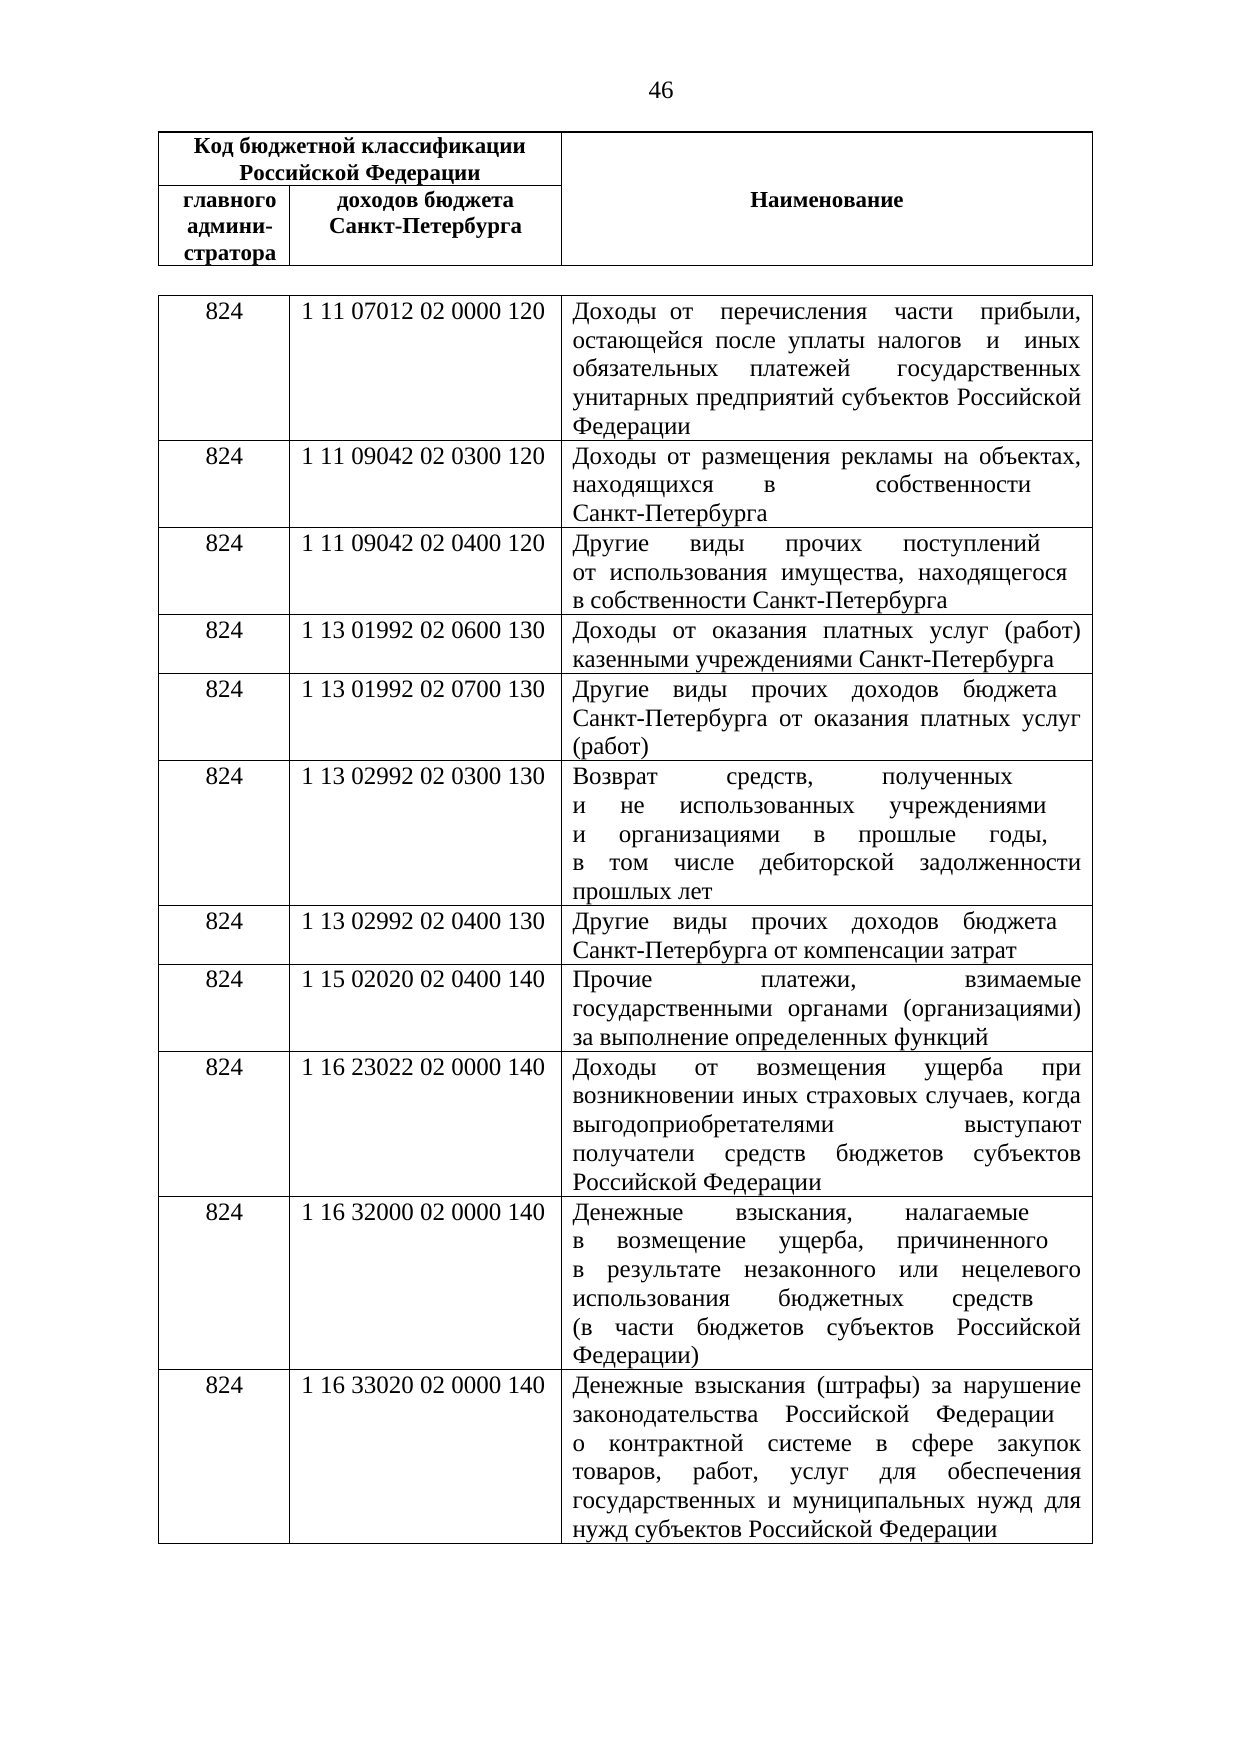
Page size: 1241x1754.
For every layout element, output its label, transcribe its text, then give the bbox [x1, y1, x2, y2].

table_cell Доходы от оказания платных услуг (работ) казенными учреждениями Санкт-Петербурга [562, 615, 1092, 673]
table_cell 824 [159, 441, 289, 527]
table_cell 824 [159, 965, 289, 1051]
table_cell 1 16 32000 02 0000 140 [290, 1197, 561, 1369]
table_cell Доходы от перечисления части прибыли, остающейся после уплаты налогов и иных обязательных платежей государственных унитарных предприятий субъектов Российской Федерации [562, 296, 1092, 440]
table_cell 1 11 09042 02 0400 120 [290, 528, 561, 614]
table_cell 824 [159, 296, 289, 440]
table_cell 1 16 33020 02 0000 140 [290, 1370, 561, 1543]
table_cell 824 [159, 1197, 289, 1369]
table_cell Денежные взыскания (штрафы) за нарушение законодательства Российской Федерации о контрактной системе в сфере закупок товаров, работ, услуг для обеспечения государственных и муниципальных нужд для нужд субъектов Российской Федерации [562, 1370, 1092, 1543]
table_cell 824 [159, 761, 289, 905]
table_cell 1 13 01992 02 0600 130 [290, 615, 561, 673]
table_cell 1 13 02992 02 0400 130 [290, 906, 561, 963]
table_cell Денежные взыскания, налагаемые в возмещение ущерба, причиненного в результате незаконного или нецелевого использования бюджетных средств (в части бюджетов субъектов Российской Федерации) [562, 1197, 1092, 1369]
table_cell Другие виды прочих доходов бюджета Санкт-Петербурга от компенсации затрат [562, 906, 1092, 963]
table_cell Другие виды прочих поступлений от использования имущества, находящегося в собственности Санкт-Петербурга [562, 528, 1092, 614]
table_cell 1 13 01992 02 0700 130 [290, 674, 561, 760]
table_cell 1 13 02992 02 0300 130 [290, 761, 561, 905]
table_cell Прочие платежи, взимаемые государственными органами (организациями) за выполнение определенных функций [562, 965, 1092, 1051]
table_cell Другие виды прочих доходов бюджета Санкт-Петербурга от оказания платных услуг (работ) [562, 674, 1092, 760]
table_cell 1 16 23022 02 0000 140 [290, 1052, 561, 1196]
table_cell 824 [159, 615, 289, 673]
table_cell 824 [159, 674, 289, 760]
table_cell 824 [159, 906, 289, 963]
table_cell Доходы от размещения рекламы на объектах, находящихся в собственности Санкт-Петербурга [562, 441, 1092, 527]
table_cell 824 [159, 528, 289, 614]
table_cell 1 11 09042 02 0300 120 [290, 441, 561, 527]
table_cell 1 11 07012 02 0000 120 [290, 296, 561, 440]
table_cell Доходы от возмещения ущерба при возникновении иных страховых случаев, когда выгодоприобретателями выступают получатели средств бюджетов субъектов Российской Федерации [562, 1052, 1092, 1196]
table_cell 824 [159, 1052, 289, 1196]
table_cell 1 15 02020 02 0400 140 [290, 965, 561, 1051]
table_cell Возврат средств, полученных и не использованных учреждениями и организациями в прошлые годы, в том числе дебиторской задолженности прошлых лет [562, 761, 1092, 905]
table_cell 824 [159, 1370, 289, 1543]
